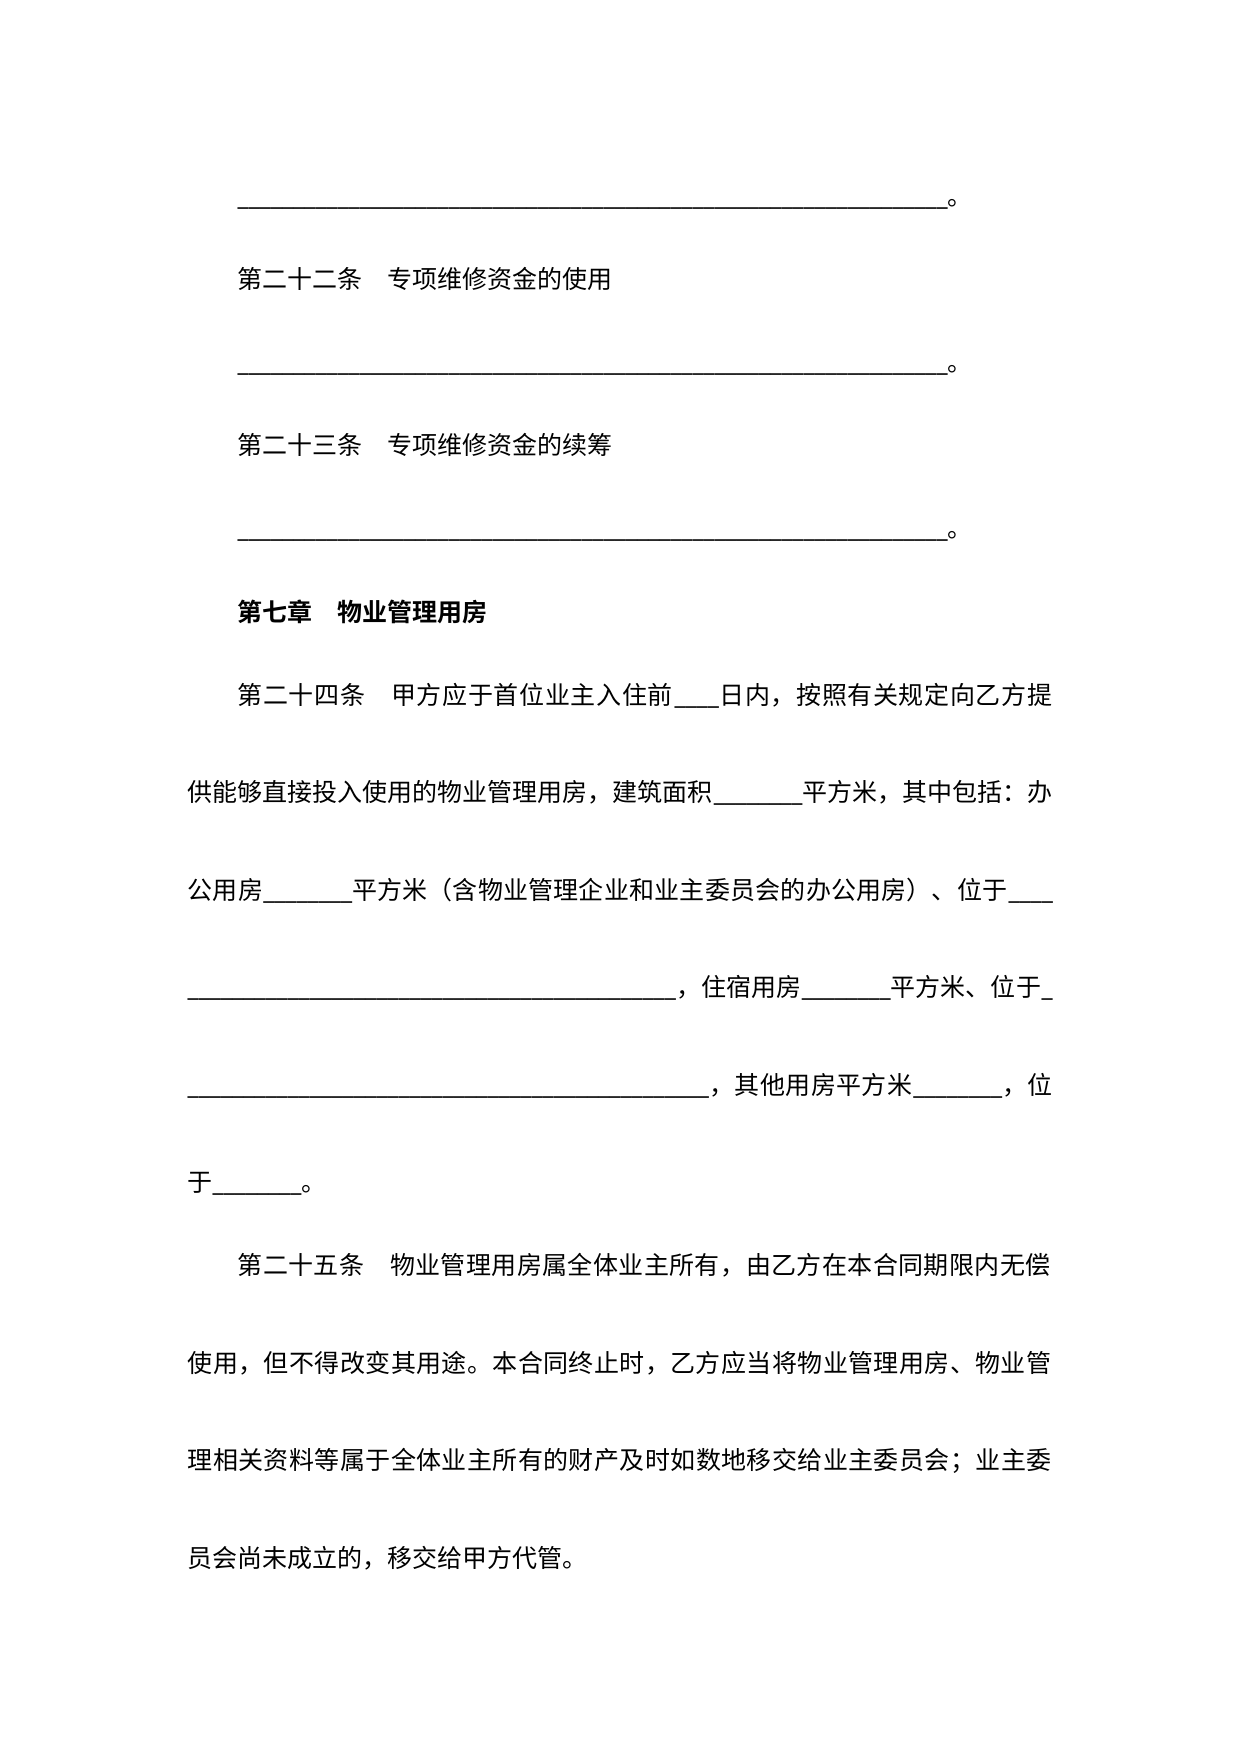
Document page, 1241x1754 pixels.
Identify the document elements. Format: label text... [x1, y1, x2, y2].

text 第二十三条 专项维修资金的续筹 [187, 411, 1053, 476]
text ________________________________________________________________。 [187, 494, 1053, 559]
text 第七章 物业管理用房 [187, 578, 1053, 643]
text 第二十二条 专项维修资金的使用 [187, 245, 1053, 310]
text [187, 162, 1053, 227]
text 第二十四条 甲方应于首位业主入住前____日内，按照有关规定向乙方提供能够直接投入使用的物业管理用房，建筑面积________平方米，其中包括：办公用房________平方米（含物业管理企业和业主委员会的办公用房）、位于________________________________________________，住宿用房________平方米、位于________________________________________________，其他用房平方米________，位于________。 [187, 661, 1053, 1213]
text 第二十五条 物业管理用房属全体业主所有，由乙方在本合同期限内无偿使用，但不得改变其用途。本合同终止时，乙方应当将物业管理用房、物业管理相关资料等属于全体业主所有的财产及时如数地移交给业主委员会；业主委员会尚未成立的，移交给甲方代管。 [187, 1231, 1053, 1589]
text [187, 328, 1053, 393]
